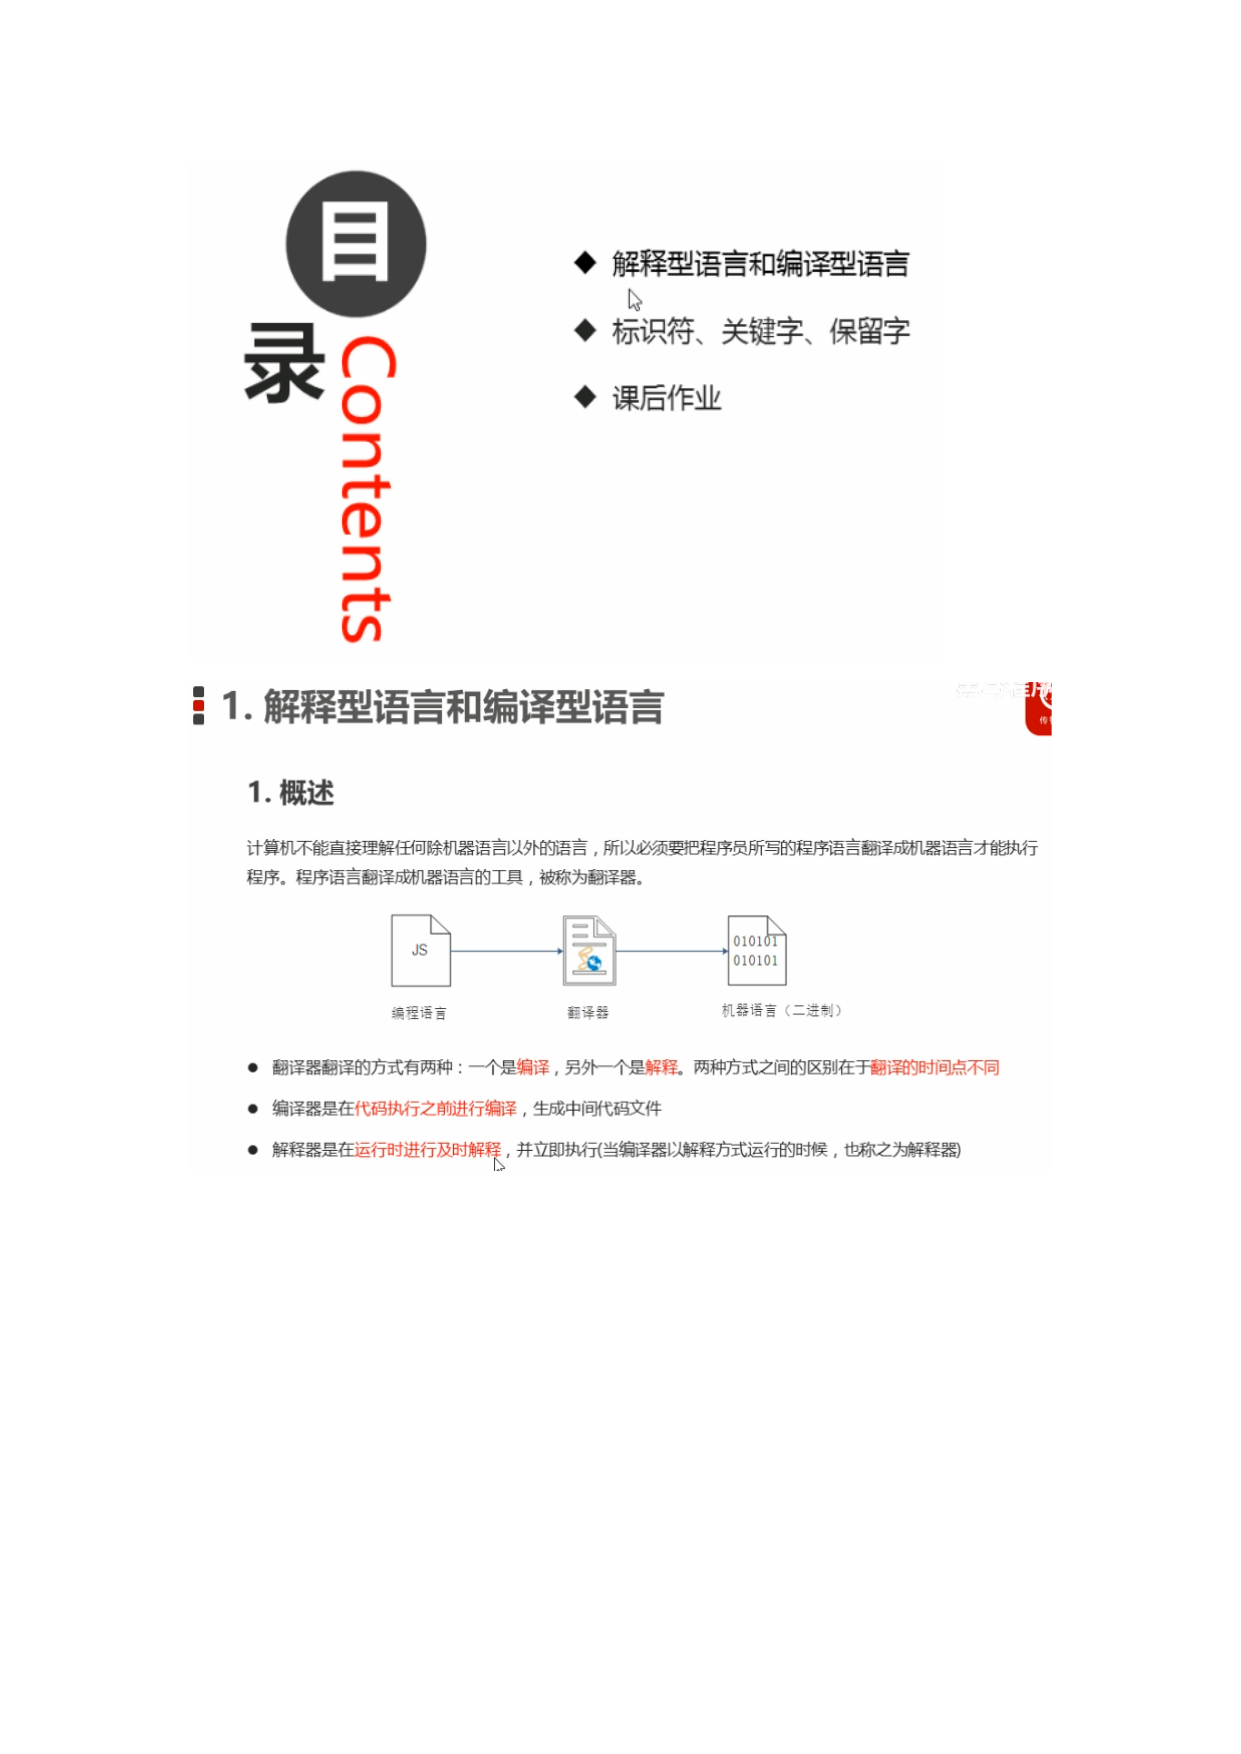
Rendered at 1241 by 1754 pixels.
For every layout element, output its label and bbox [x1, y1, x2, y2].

picture [187, 682, 1052, 1171]
picture [187, 162, 943, 659]
